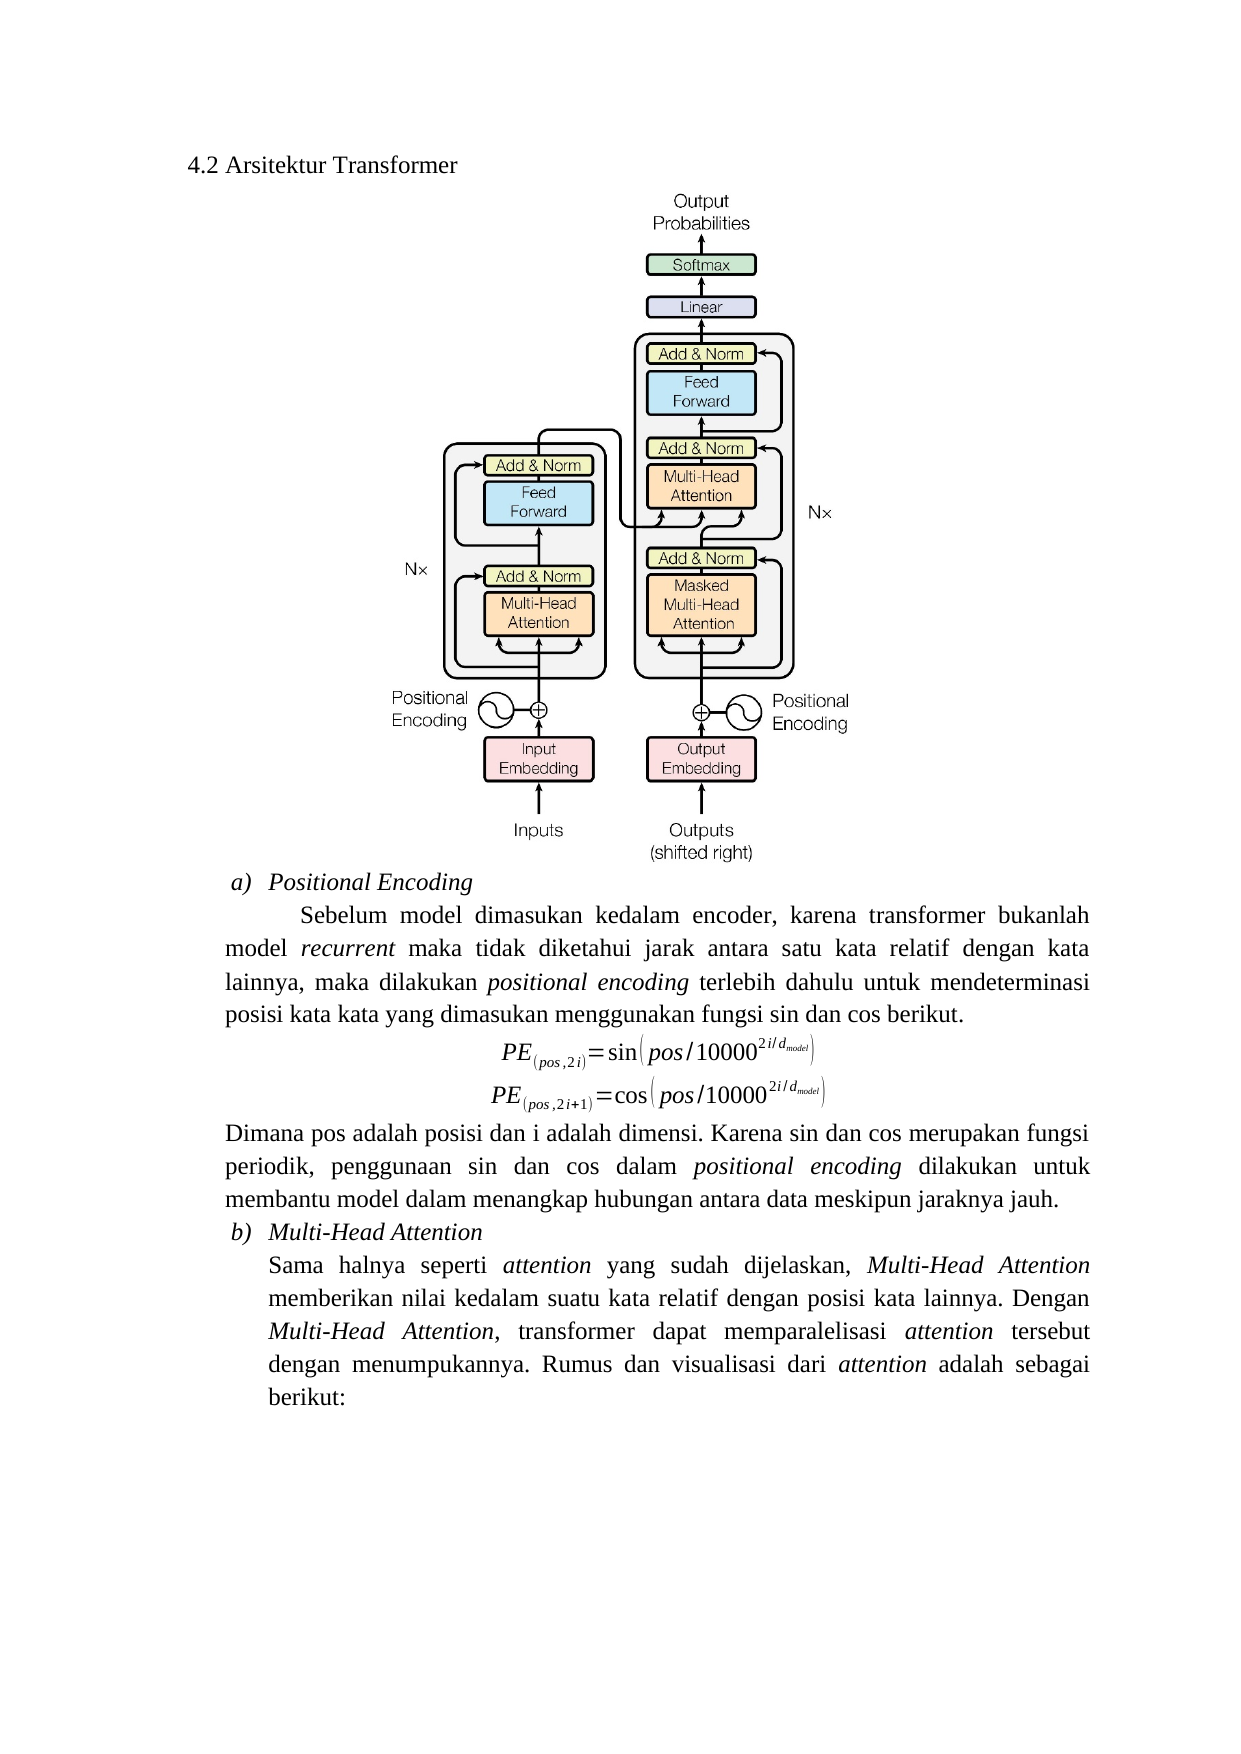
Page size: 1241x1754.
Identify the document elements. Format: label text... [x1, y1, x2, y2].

list Positional Encoding [231, 867, 1090, 896]
subtitle Arsitektur Transformer [187, 150, 1090, 179]
text Sama halnya seperti attention yang sudah dijelaskan, Multi-Head Attention memberikan nilai kedalam suatu kata relatif dengan posisi kata lainnya. Dengan Multi-Head Attention, transformer dapat memparalelisasi attention tersebut dengan menumpukannya. Rumus dan visualisasi dari attention adalah sebagai berikut: [268, 1250, 1090, 1411]
text Sebelum model dimasukan kedalam encoder, karena transformer bukanlah model recurrent maka tidak diketahui jarak antara satu kata relatif dengan kata lainnya, maka dilakukan positional encoding terlebih dahulu untuk mendeterminasi posisi kata kata yang dimasukan menggunakan fungsi sin dan cos berikut. [225, 901, 1090, 1028]
list Multi-Head Attention [231, 1217, 1090, 1246]
text Dimana pos adalah posisi dan i adalah dimensi. Karena sin dan cos merupakan fungsi periodik, penggunaan sin dan cos dalam positional encoding dilakukan untuk membantu model dalam menangkap hubungan antara data meskipun jaraknya jauh. [225, 1118, 1090, 1213]
picture [392, 191, 849, 864]
